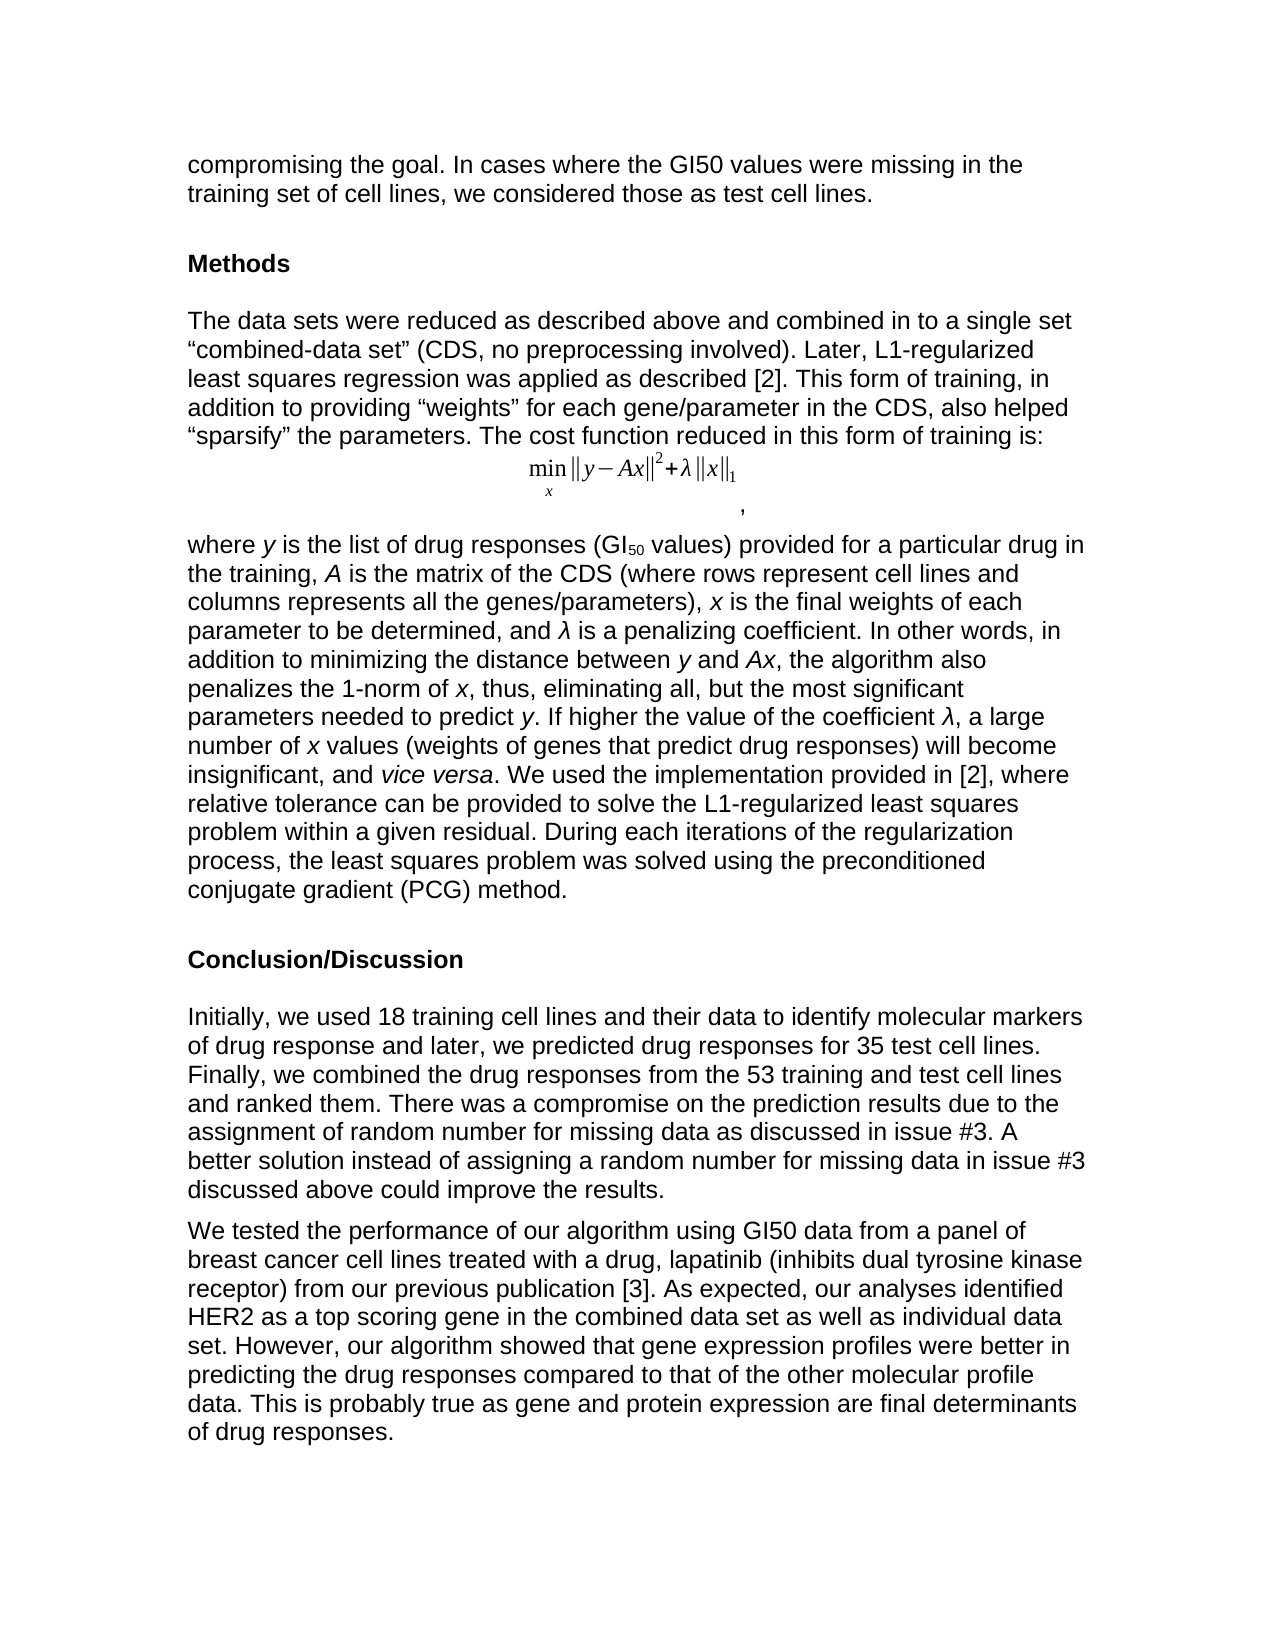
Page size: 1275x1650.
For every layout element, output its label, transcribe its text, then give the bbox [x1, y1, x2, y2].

text , [187, 450, 1087, 517]
text The data sets were reduced as described above and combined in to a single set “combined-data set” (CDS, no preprocessing involved). Later, L1-regularized least squares regression was applied as described [2]. This form of training, in addition to providing “weights” for each gene/parameter in the CDS, also helped “sparsify” the parameters. The cost function reduced in this form of training is: [187, 306, 1087, 450]
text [187, 150, 1087, 207]
text Methods [187, 249, 1087, 277]
text Conclusion/Discussion [187, 945, 1087, 974]
text Initially, we used 18 training cell lines and their data to identify molecular markers of drug response and later, we predicted drug responses for 35 test cell lines. Finally, we combined the drug responses from the 53 training and test cell lines and ranked them. There was a compromise on the prediction results due to the assignment of random number for missing data as discussed in issue #3. A better solution instead of assigning a random number for missing data in issue #3 discussed above could improve the results. [187, 1002, 1087, 1204]
text We tested the performance of our algorithm using GI50 data from a panel of breast cancer cell lines treated with a drug, lapatinib (inhibits dual tyrosine kinase receptor) from our previous publication [3]. As expected, our analyses identified HER2 as a top scoring gene in the combined data set as well as individual data set. However, our algorithm showed that gene expression profiles were better in predicting the drug responses compared to that of the other molecular profile data. This is probably true as gene and protein expression are final determinants of drug responses. [187, 1216, 1087, 1446]
text where y is the list of drug responses (GI50 values) provided for a particular drug in the training, A is the matrix of the CDS (where rows represent cell lines and columns represents all the genes/parameters), x is the final weights of each parameter to be determined, and λ is a penalizing coefficient. In other words, in addition to minimizing the distance between y and Ax, the algorithm also penalizes the 1-norm of x, thus, eliminating all, but the most significant parameters needed to predict y. If higher the value of the coefficient λ, a large number of x values (weights of genes that predict drug responses) will become insignificant, and vice versa. We used the implementation provided in [2], where relative tolerance can be provided to solve the L1-regularized least squares problem within a given residual. During each iterations of the regularization process, the least squares problem was solved using the preconditioned conjugate gradient (PCG) method. [187, 530, 1087, 904]
